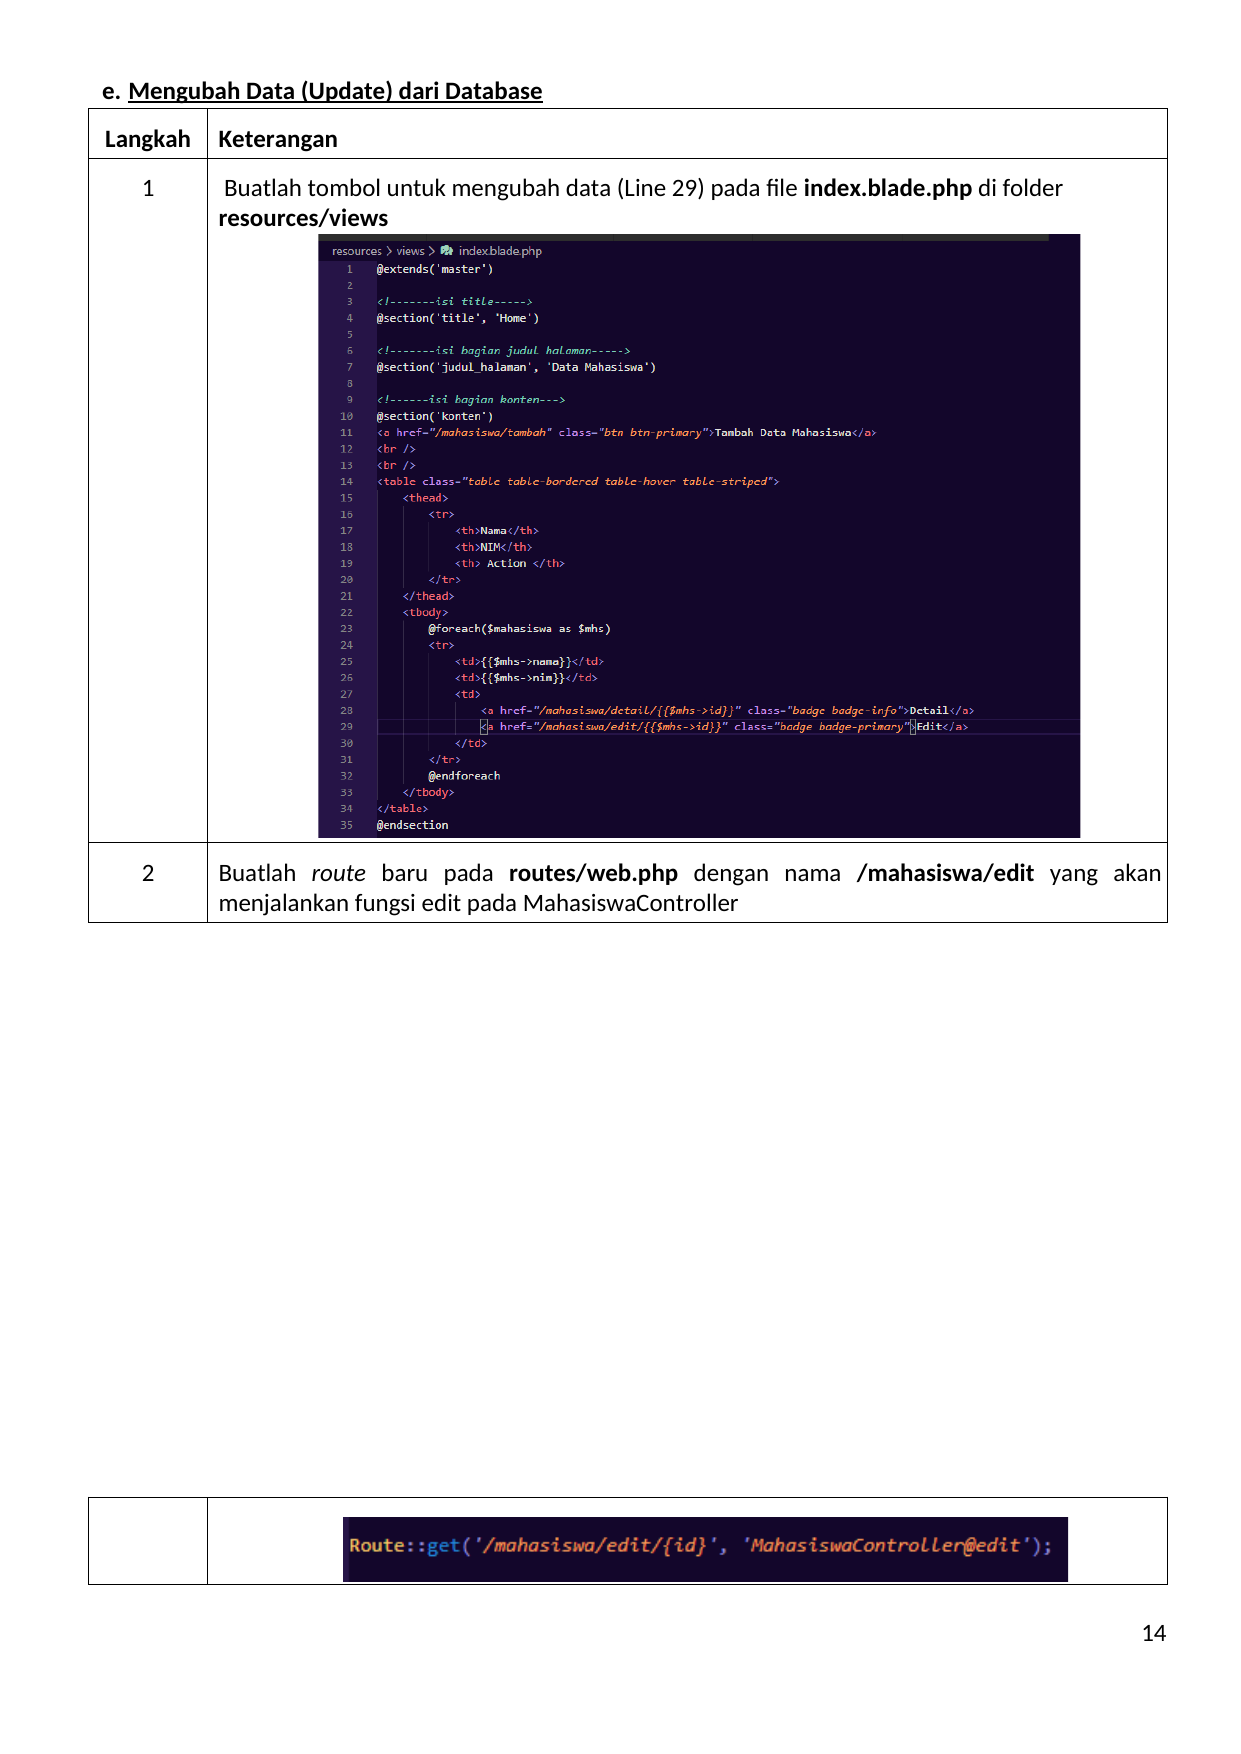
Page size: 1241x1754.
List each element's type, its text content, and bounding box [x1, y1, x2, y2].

table_header Keterangan [208, 109, 1167, 157]
subtitle e. Mengubah Data (Update) dari Database [102, 75, 1166, 106]
table_cell 2 [89, 843, 207, 922]
table_header [208, 1498, 1167, 1584]
picture [318, 234, 1081, 837]
table_cell Buatlah route baru pada routes/web.php dengan nama /mahasiswa/edit yang akan menjalankan fungsi edit pada MahasiswaController [208, 843, 1167, 922]
table_cell 1 [89, 159, 207, 842]
table_header Langkah [89, 109, 207, 157]
table_cell Buatlah tombol untuk mengubah data (Line 29) pada file index.blade.php di folder resources/views [208, 159, 1167, 842]
table_header [89, 1498, 207, 1584]
picture [343, 1517, 1069, 1582]
